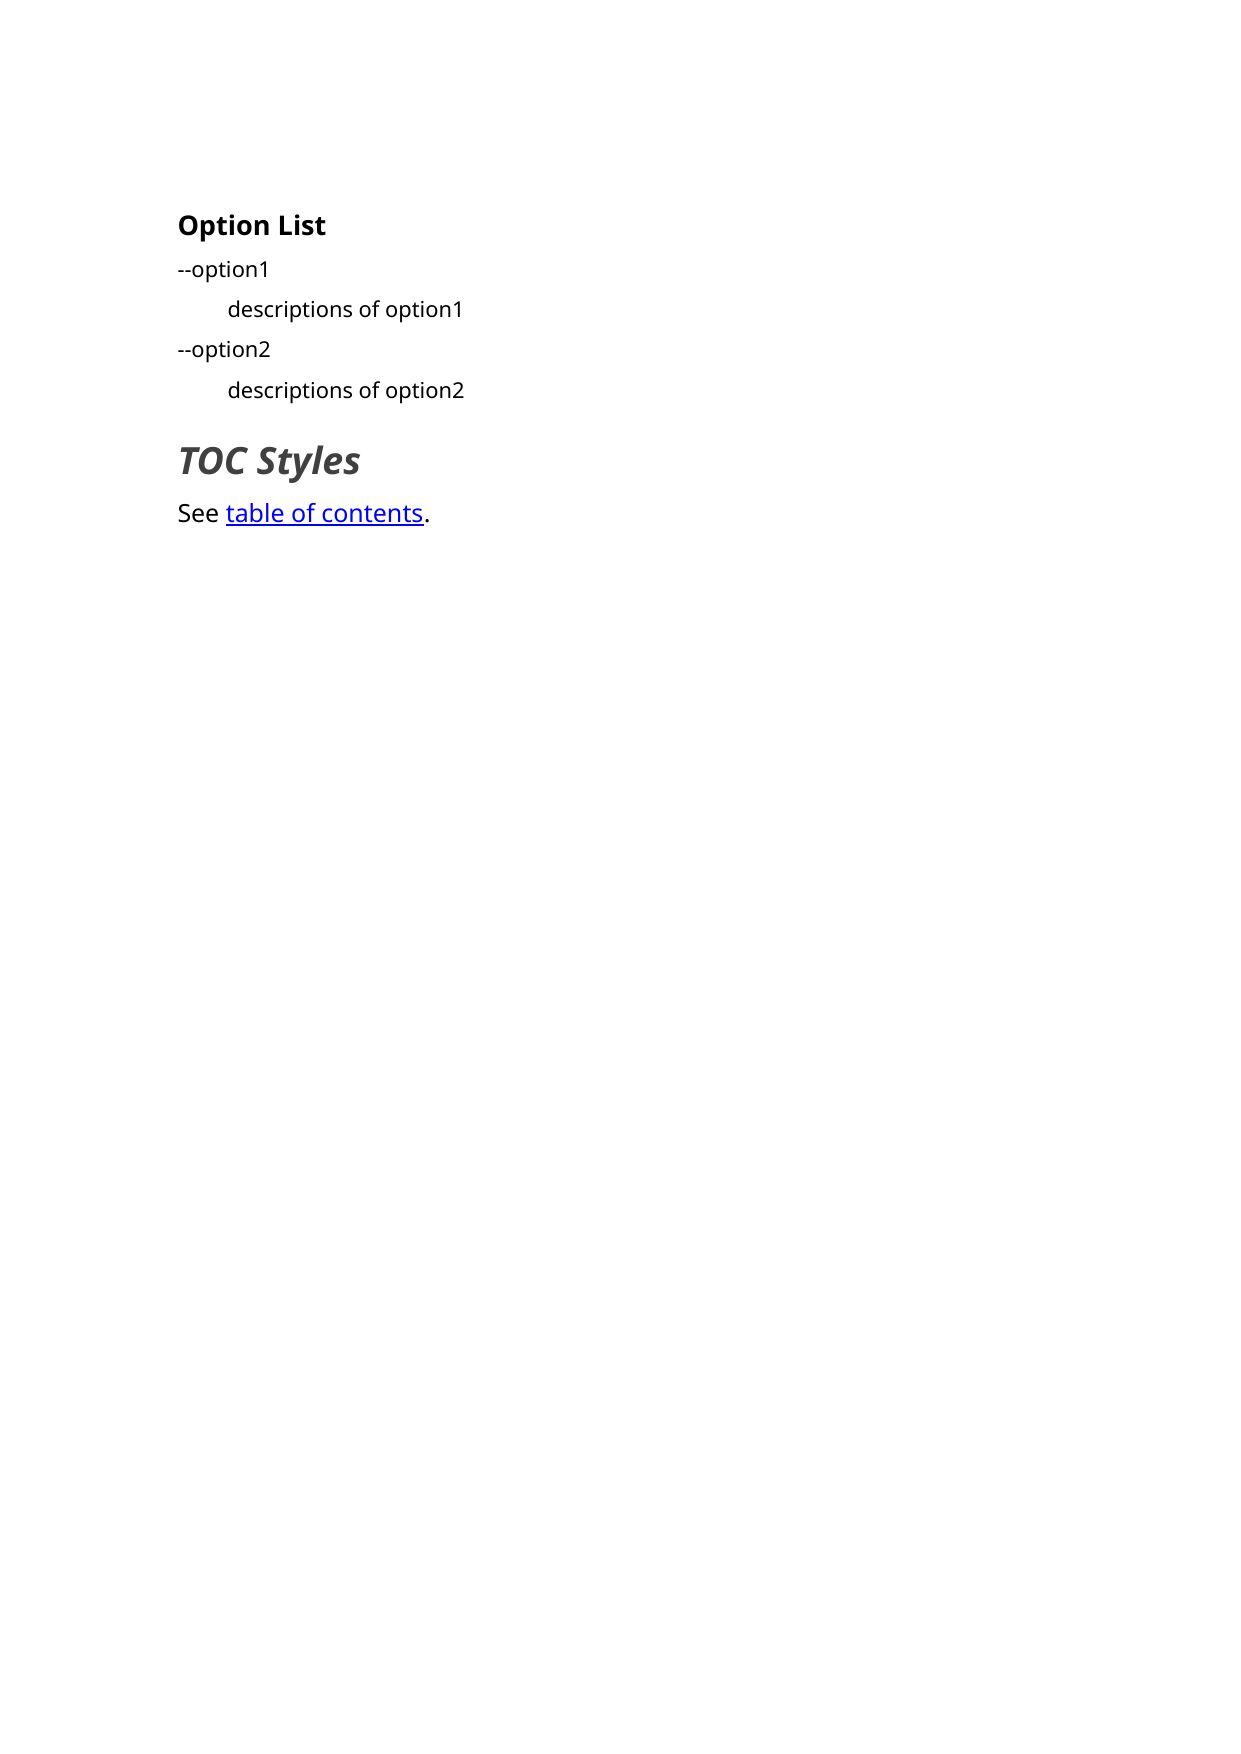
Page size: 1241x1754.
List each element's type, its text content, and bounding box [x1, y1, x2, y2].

title Option List [177, 207, 1063, 244]
table_cell descriptions of option1 [166, 294, 1052, 334]
table_header --option1 [166, 254, 1052, 294]
subtitle TOC Styles [177, 434, 1063, 485]
text See table of contents. [177, 496, 1063, 529]
table_cell descriptions of option2 [166, 375, 1052, 415]
table_cell --option2 [166, 335, 1052, 375]
